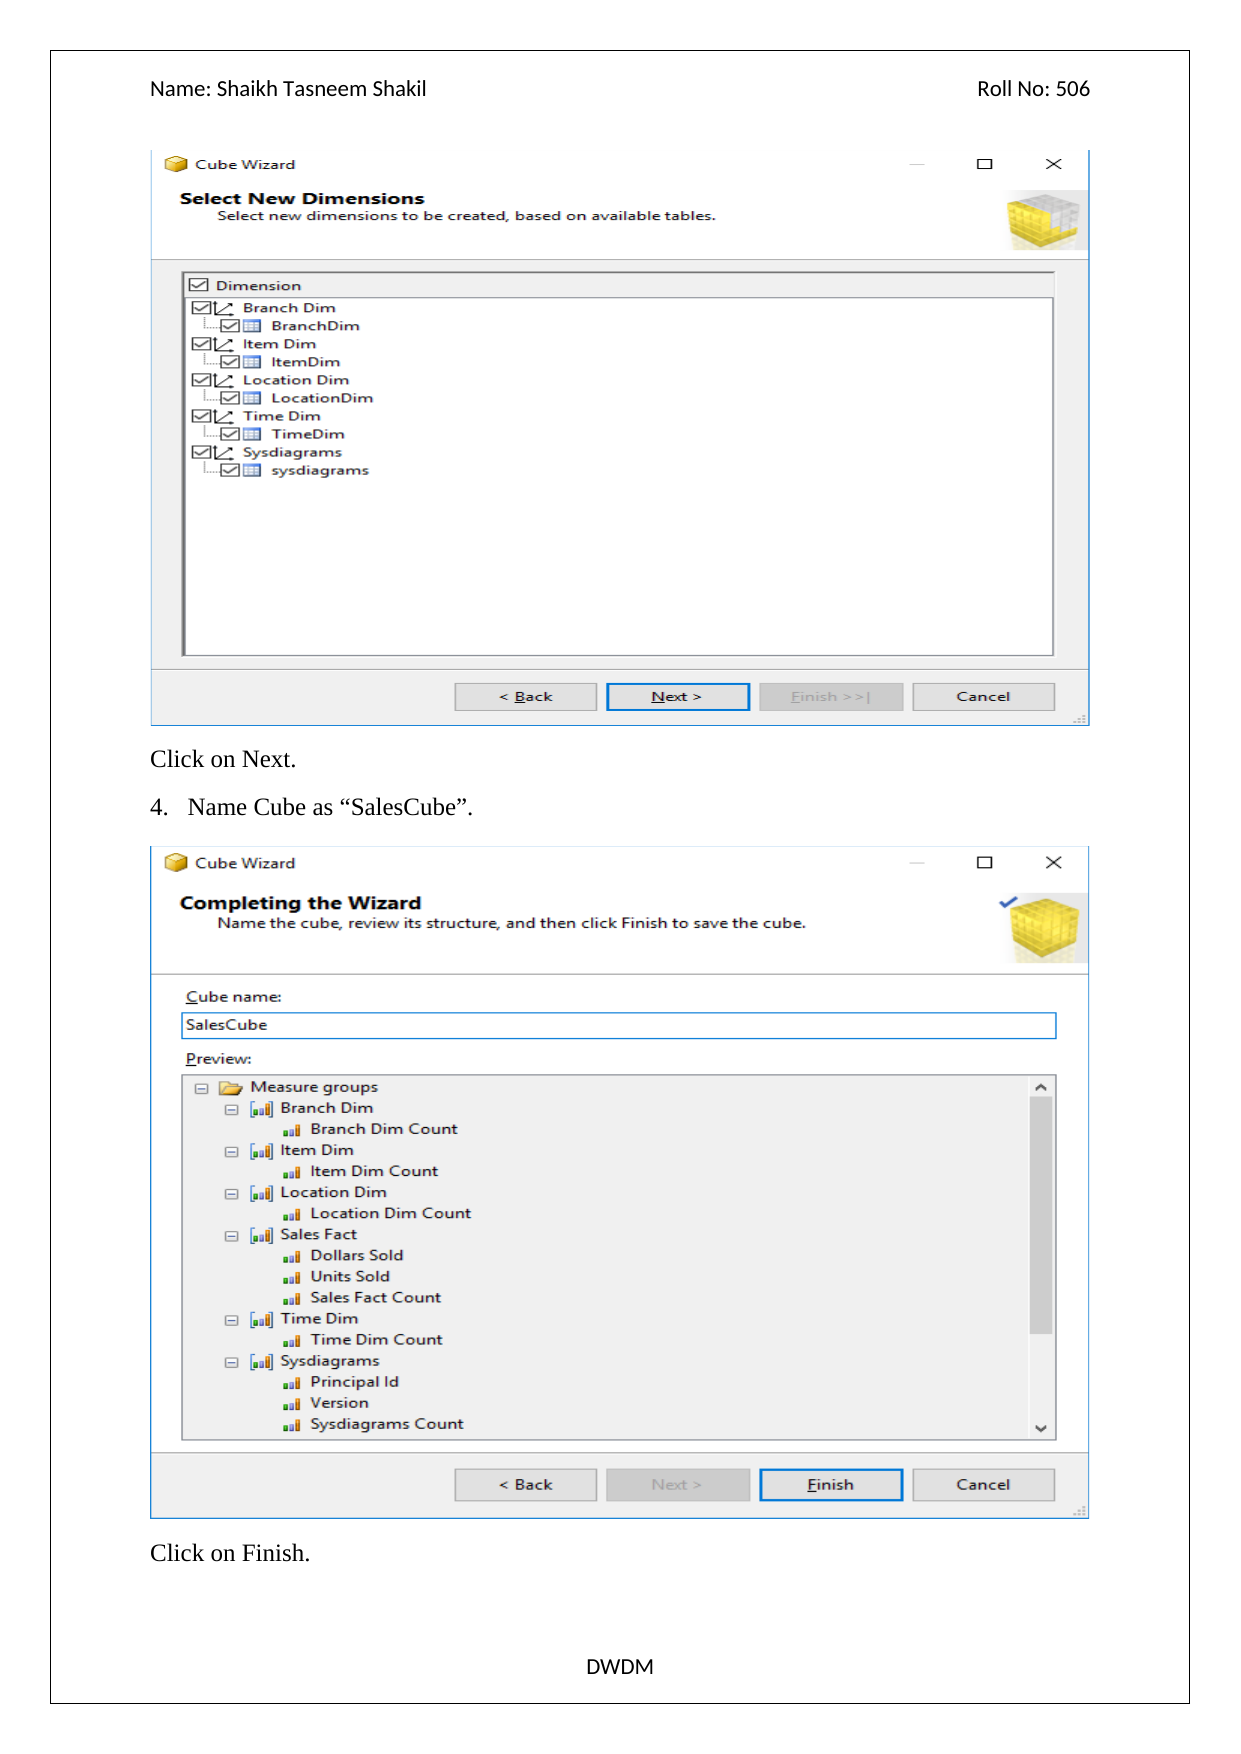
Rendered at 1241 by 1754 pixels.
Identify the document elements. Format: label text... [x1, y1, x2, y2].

text Click on Next. [150, 744, 1090, 773]
text Click on Finish. [150, 1538, 1090, 1567]
list Name Cube as “SalesCube”. [150, 792, 1090, 821]
picture [150, 150, 1090, 726]
picture [150, 846, 1090, 1519]
